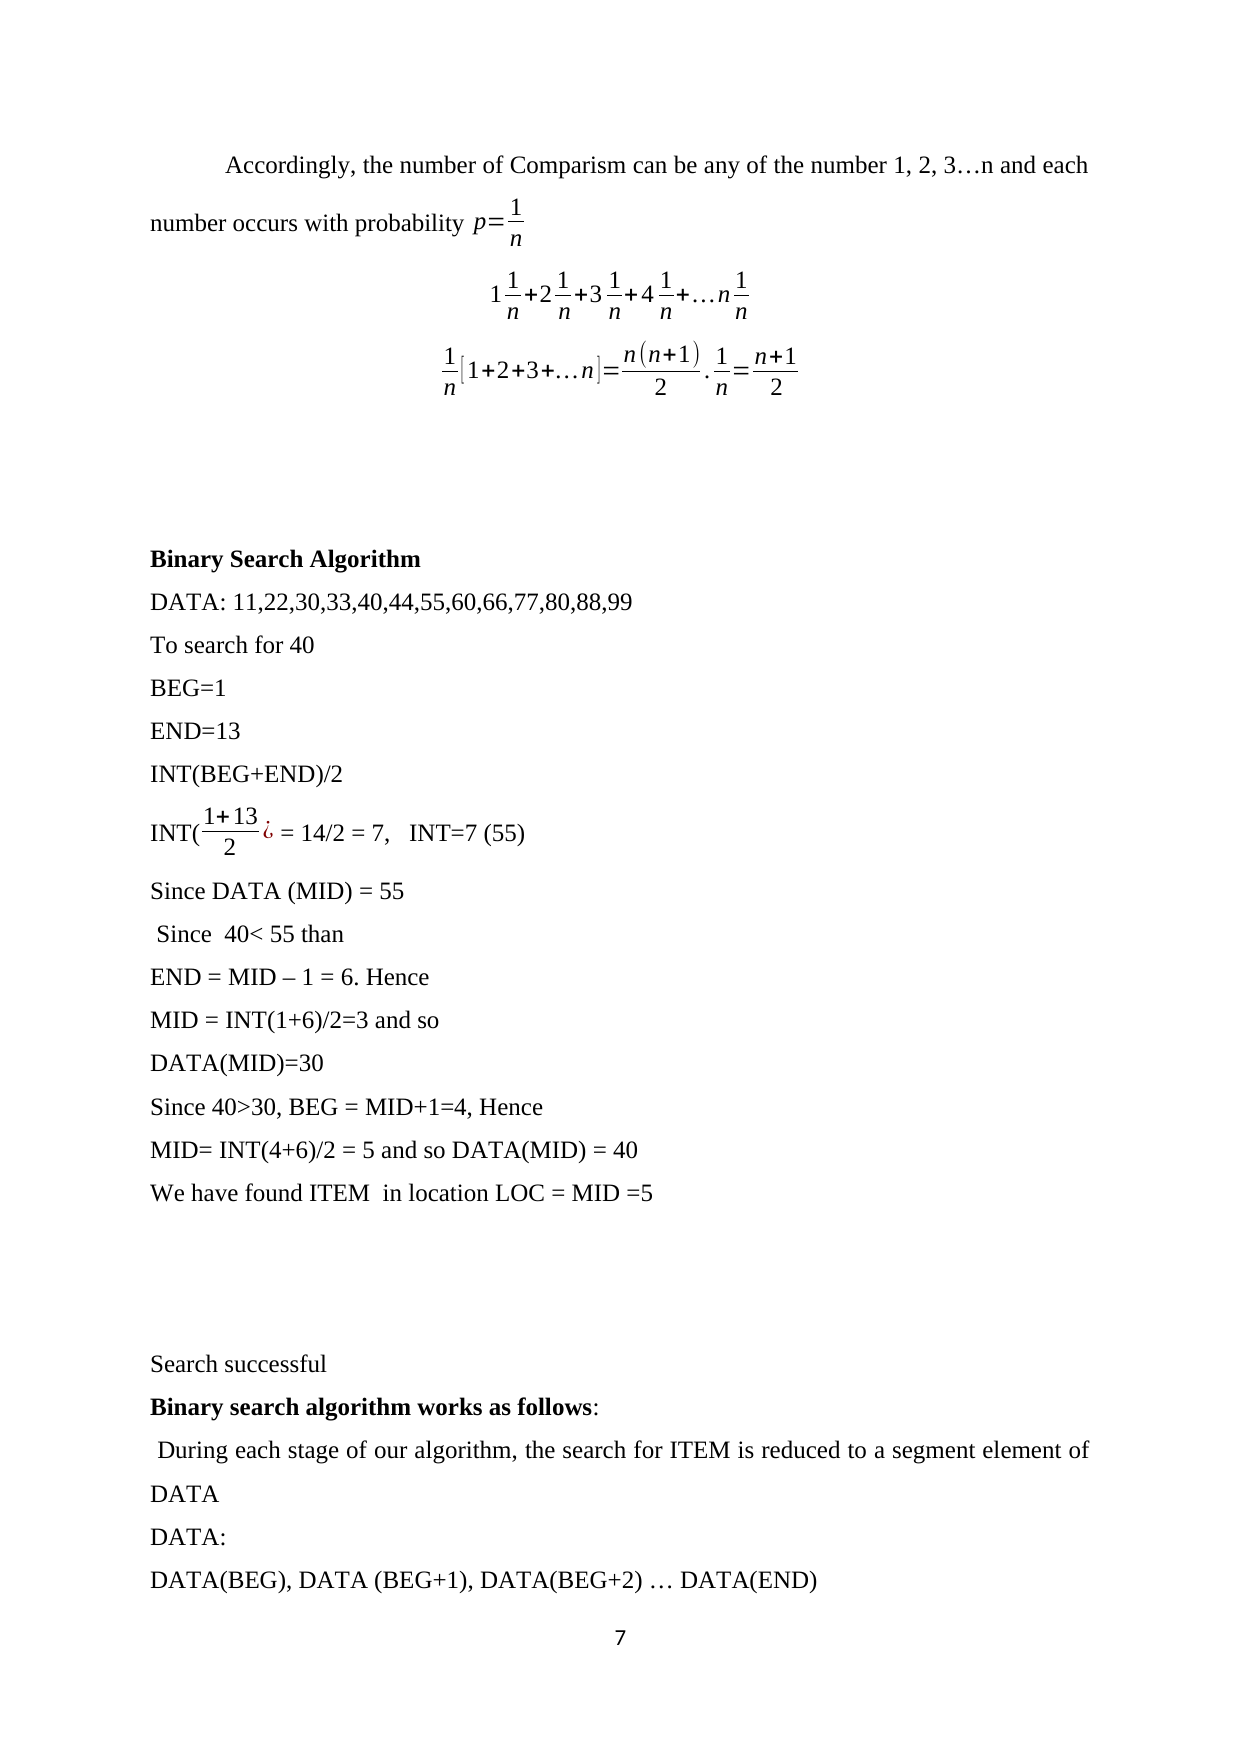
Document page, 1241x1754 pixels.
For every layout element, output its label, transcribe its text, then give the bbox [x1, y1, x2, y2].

text BEG=1 [150, 673, 1090, 702]
text INT(BEG+END)/2 [150, 759, 1090, 788]
text Search successful [150, 1349, 1090, 1378]
text DATA(BEG), DATA (BEG+1), DATA(BEG+2) … DATA(END) [150, 1565, 1090, 1594]
text END = MID – 1 = 6. Hence [150, 962, 1090, 991]
text Binary Search Algorithm [150, 544, 1090, 573]
text MID= INT(4+6)/2 = 5 and so DATA(MID) = 40 [150, 1135, 1090, 1163]
text DATA(MID)=30 [150, 1048, 1090, 1077]
text INT( = 14/2 = 7, INT=7 (55) [150, 803, 1090, 862]
text Since DATA (MID) = 55 [150, 876, 1090, 905]
text To search for 40 [150, 630, 1090, 659]
text Binary search algorithm works as follows: [150, 1392, 1090, 1421]
text Accordingly, the number of Comparism can be any of the number 1, 2, 3…n and each number occurs with probability [150, 150, 1090, 252]
text We have found ITEM in location LOC = MID =5 [150, 1178, 1090, 1207]
text END=13 [150, 716, 1090, 745]
text Since 40< 55 than [150, 919, 1090, 948]
text DATA: [150, 1522, 1090, 1551]
text During each stage of our algorithm, the search for ITEM is reduced to a segment element of DATA [150, 1436, 1090, 1507]
text Since 40>30, BEG = MID+1=4, Hence [150, 1092, 1090, 1120]
text DATA: 11,22,30,33,40,44,55,60,66,77,80,88,99 [150, 587, 1090, 616]
text MID = INT(1+6)/2=3 and so [150, 1005, 1090, 1034]
